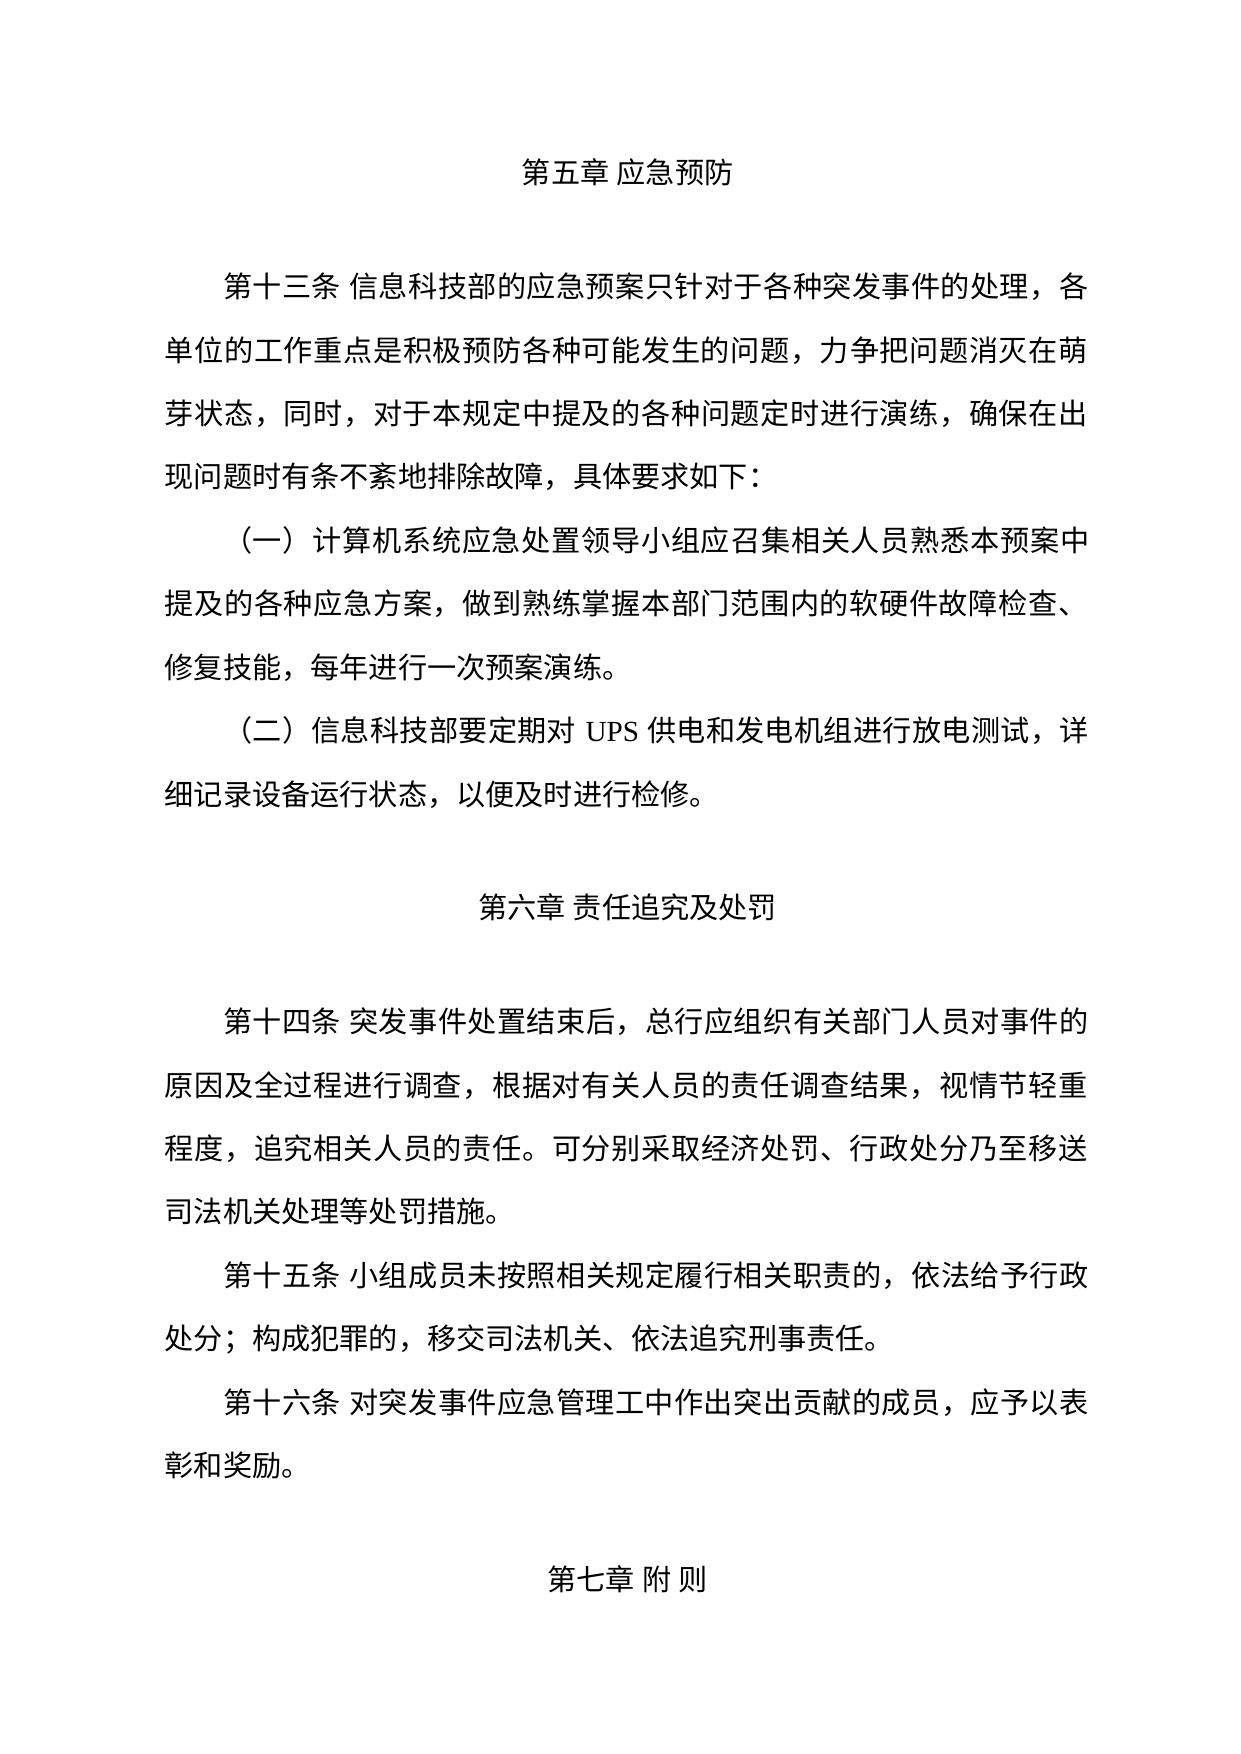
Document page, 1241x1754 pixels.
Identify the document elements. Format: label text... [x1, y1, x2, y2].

text （二）信息科技部要定期对 UPS 供电和发电机组进行放电测试，详细记录设备运行状态，以便及时进行检修。 [164, 708, 1090, 813]
text 第十五条 小组成员未按照相关规定履行相关职责的，依法给予行政处分；构成犯罪的，移交司法机关、依法追究刑事责任。 [164, 1252, 1090, 1358]
text 第五章 应急预防 [164, 150, 1090, 192]
text 第七章 附 则 [164, 1557, 1090, 1599]
text 第十四条 突发事件处置结束后，总行应组织有关部门人员对事件的原因及全过程进行调查，根据对有关人员的责任调查结果，视情节轻重程度，追究相关人员的责任。可分别采取经济处罚、行政处分乃至移送司法机关处理等处罚措施。 [164, 999, 1090, 1231]
text 第六章 责任追究及处罚 [164, 885, 1090, 927]
text 第十六条 对突发事件应急管理工中作出突出贡献的成员，应予以表彰和奖励。 [164, 1379, 1090, 1485]
text （一）计算机系统应急处置领导小组应召集相关人员熟悉本预案中提及的各种应急方案，做到熟练掌握本部门范围内的软硬件故障检查、修复技能，每年进行一次预案演练。 [164, 517, 1090, 687]
text 第十三条 信息科技部的应急预案只针对于各种突发事件的处理，各单位的工作重点是积极预防各种可能发生的问题，力争把问题消灭在萌芽状态，同时，对于本规定中提及的各种问题定时进行演练，确保在出现问题时有条不紊地排除故障，具体要求如下： [164, 264, 1090, 496]
